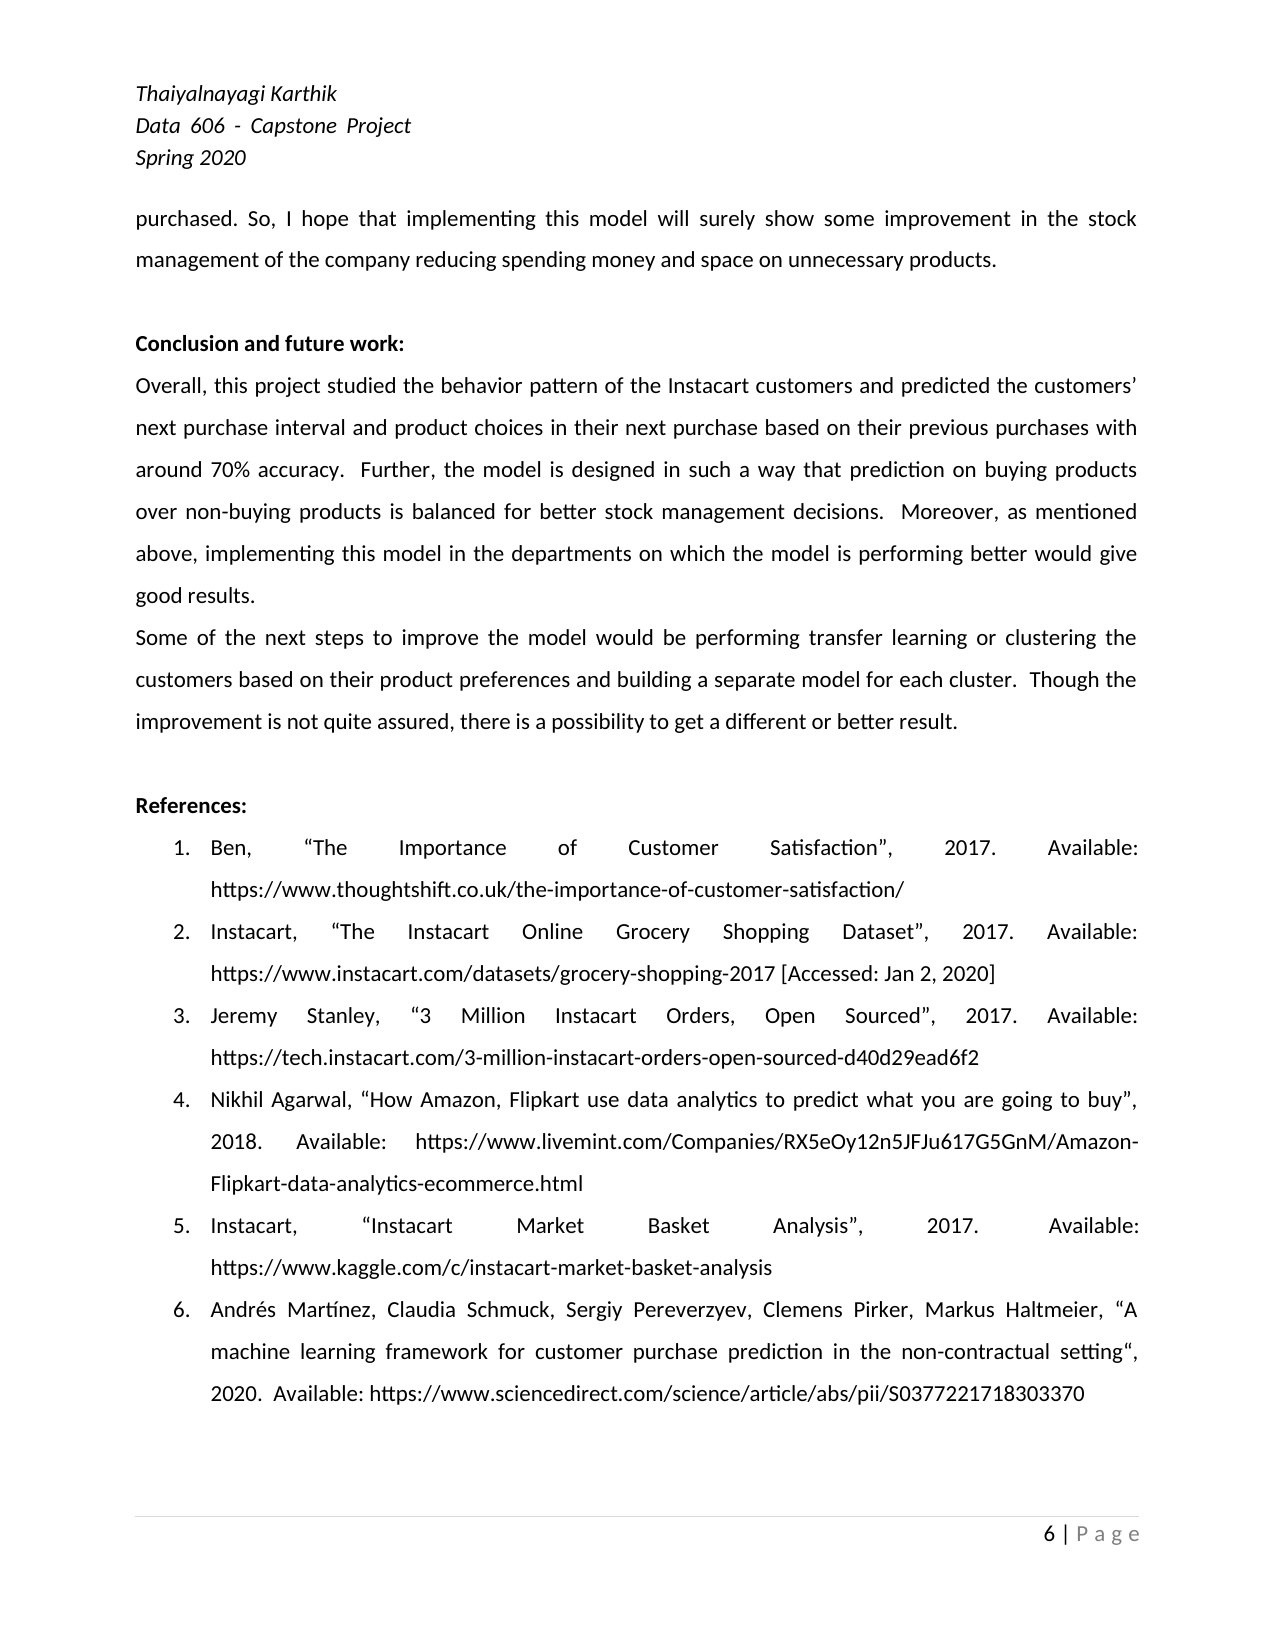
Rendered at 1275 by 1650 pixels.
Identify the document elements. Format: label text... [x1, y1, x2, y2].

list Jeremy Stanley, “3 Million Instacart Orders, Open Sourced”, 2017. Available: https://tech.instacart.com/3-million-instacart-orders-open-sourced-d40d29ead6f2 [173, 1001, 1139, 1071]
subtitle Overall, this project studied the behavior pattern of the Instacart customers and predicted the customers’ next purchase interval and product choices in their next purchase based on their previous purchases with around 70% accuracy. Further, the model is designed in such a way that prediction on buying products over non-buying products is balanced for better stock management decisions. Moreover, as mentioned above, implementing this model in the departments on which the model is performing better would give good results. [135, 372, 1139, 609]
list Nikhil Agarwal, “How Amazon, Flipkart use data analytics to predict what you are going to buy”, 2018. Available: https://www.livemint.com/Companies/RX5eOy12n5JFJu617G5GnM/Amazon-Flipkart-data-analytics-ecommerce.html [173, 1085, 1139, 1197]
list Instacart, “Instacart Market Basket Analysis”, 2017. Available: https://www.kaggle.com/c/instacart-market-basket-analysis [173, 1211, 1139, 1281]
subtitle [135, 204, 1139, 274]
list Ben, “The Importance of Customer Satisfaction”, 2017. Available: https://www.thoughtshift.co.uk/the-importance-of-customer-satisfaction/ [173, 833, 1139, 903]
list Andrés Martínez, Claudia Schmuck, Sergiy Pereverzyev, Clemens Pirker, Markus Haltmeier, “A machine learning framework for customer purchase prediction in the non-contractual setting“, 2020. Available: https://www.sciencedirect.com/science/article/abs/pii/S0377221718303370 [173, 1295, 1139, 1407]
subtitle Conclusion and future work: [135, 329, 1139, 358]
list Instacart, “The Instacart Online Grocery Shopping Dataset”, 2017. Available: https://www.instacart.com/datasets/grocery-shopping-2017 [Accessed: Jan 2, 2020] [173, 917, 1139, 987]
text References: [135, 791, 1139, 819]
subtitle Some of the next steps to improve the model would be performing transfer learning or clustering the customers based on their product preferences and building a separate model for each cluster. Though the improvement is not quite assured, there is a possibility to get a different or better result. [135, 623, 1139, 735]
